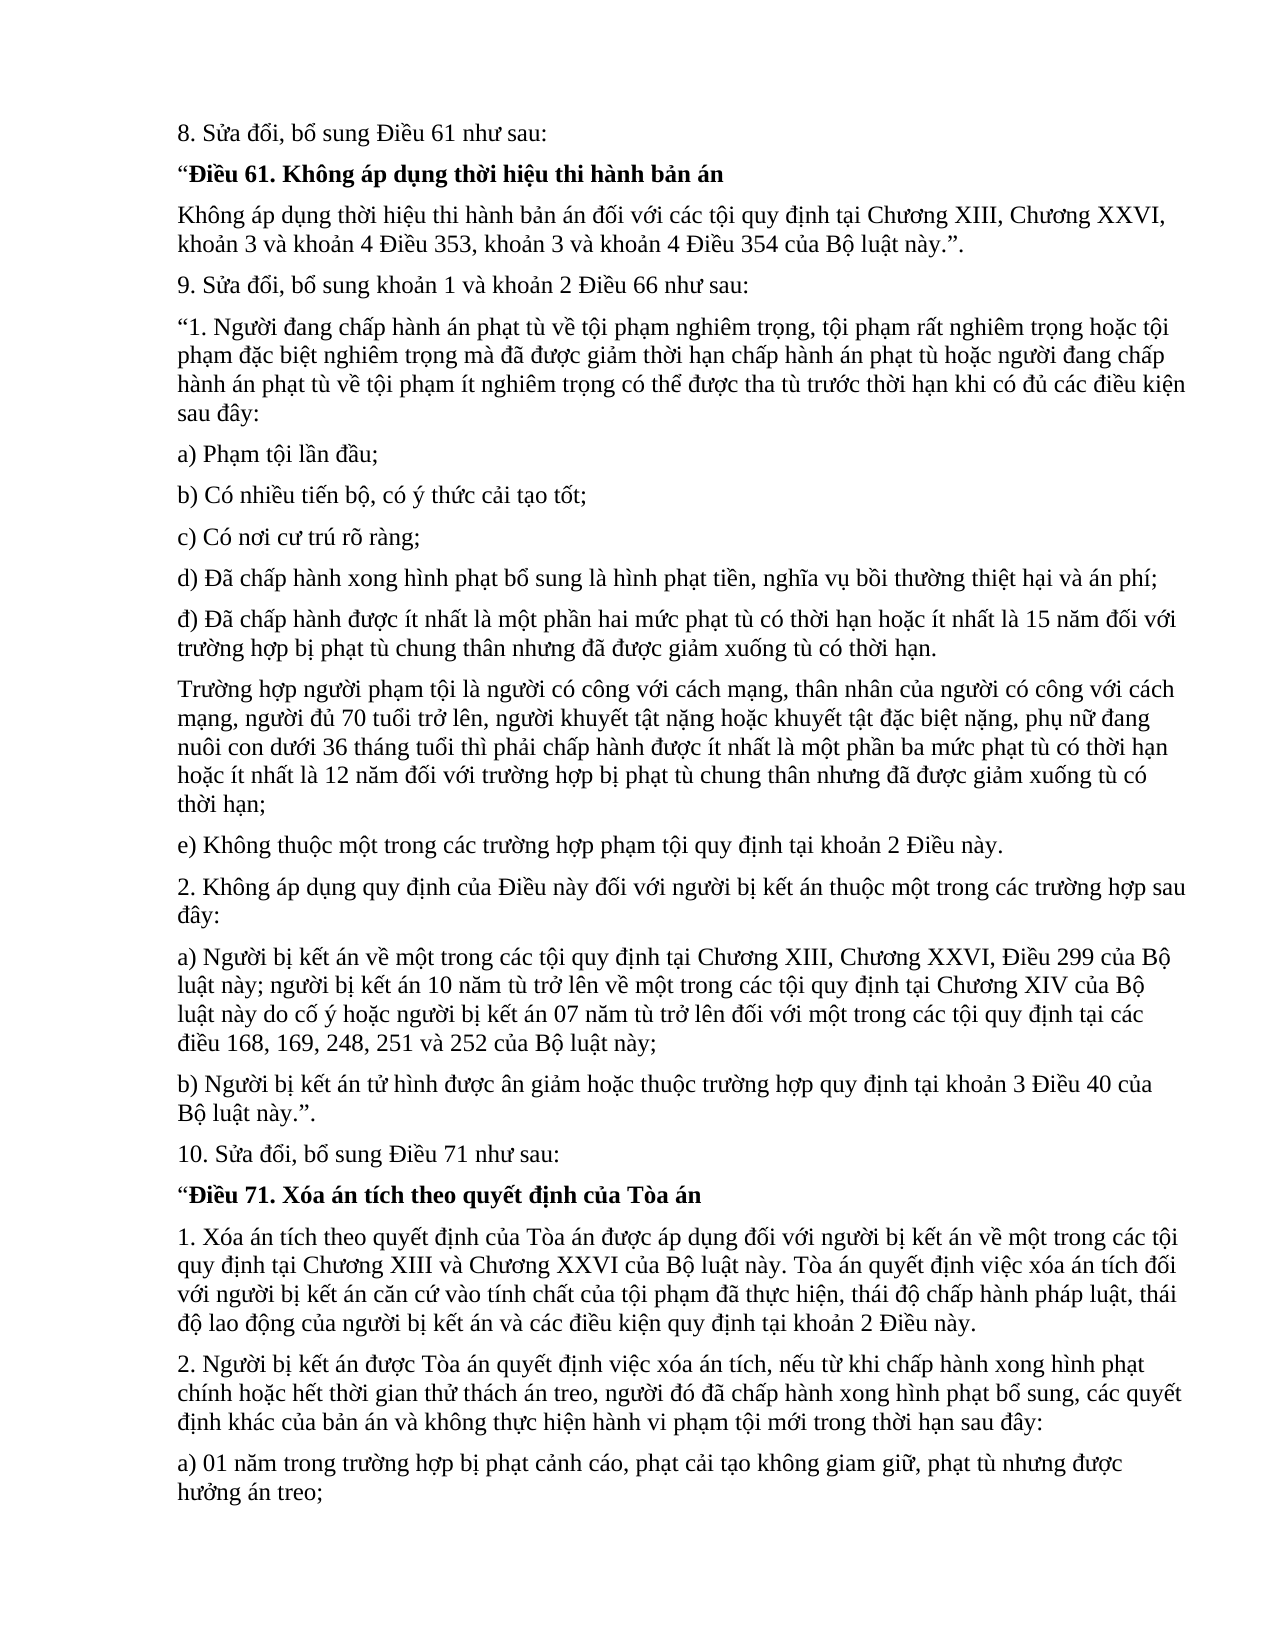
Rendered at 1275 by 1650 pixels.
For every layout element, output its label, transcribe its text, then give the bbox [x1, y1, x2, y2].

text a) 01 năm trong trường hợp bị phạt cảnh cáo, phạt cải tạo không giam giữ, phạt tù nhưng được hưởng án treo; [177, 1448, 1186, 1506]
text “Điều 61. Không áp dụng thời hiệu thi hành bản án [177, 159, 1186, 188]
text 2. Người bị kết án được Tòa án quyết định việc xóa án tích, nếu từ khi chấp hành xong hình phạt chính hoặc hết thời gian thử thách án treo, người đó đã chấp hành xong hình phạt bổ sung, các quyết định khác của bản án và không thực hiện hành vi phạm tội mới trong thời hạn sau đây: [177, 1349, 1186, 1436]
text a) Người bị kết án về một trong các tội quy định tại Chương XIII, Chương XXVI, Điều 299 của Bộ luật này; người bị kết án 10 năm tù trở lên về một trong các tội quy định tại Chương XIV của Bộ luật này do cố ý hoặc người bị kết án 07 năm tù trở lên đối với một trong các tội quy định tại các điều 168, 169, 248, 251 và 252 của Bộ luật này; [177, 942, 1186, 1057]
text b) Có nhiều tiến bộ, có ý thức cải tạo tốt; [177, 481, 1186, 509]
text 9. Sửa đổi, bổ sung khoản 1 và khoản 2 Điều 66 như sau: [177, 271, 1186, 299]
text 2. Không áp dụng quy định của Điều này đối với người bị kết án thuộc một trong các trường hợp sau đây: [177, 872, 1186, 929]
text Trường hợp người phạm tội là người có công với cách mạng, thân nhân của người có công với cách mạng, người đủ 70 tuổi trở lên, người khuyết tật nặng hoặc khuyết tật đặc biệt nặng, phụ nữ đang nuôi con dưới 36 tháng tuổi thì phải chấp hành được ít nhất là một phần ba mức phạt tù có thời hạn hoặc ít nhất là 12 năm đối với trường hợp bị phạt tù chung thân nhưng đã được giảm xuống tù có thời hạn; [177, 674, 1186, 818]
text d) Đã chấp hành xong hình phạt bổ sung là hình phạt tiền, nghĩa vụ bồi thường thiệt hại và án phí; [177, 563, 1186, 592]
text 10. Sửa đổi, bổ sung Điều 71 như sau: [177, 1139, 1186, 1168]
text 8. Sửa đổi, bổ sung Điều 61 như sau: [177, 118, 1186, 147]
text đ) Đã chấp hành được ít nhất là một phần hai mức phạt tù có thời hạn hoặc ít nhất là 15 năm đối với trường hợp bị phạt tù chung thân nhưng đã được giảm xuống tù có thời hạn. [177, 604, 1186, 662]
text Không áp dụng thời hiệu thi hành bản án đối với các tội quy định tại Chương XIII, Chương XXVI, khoản 3 và khoản 4 Điều 353, khoản 3 và khoản 4 Điều 354 của Bộ luật này.”. [177, 201, 1186, 258]
text 1. Xóa án tích theo quyết định của Tòa án được áp dụng đối với người bị kết án về một trong các tội quy định tại Chương XIII và Chương XXVI của Bộ luật này. Tòa án quyết định việc xóa án tích đối với người bị kết án căn cứ vào tính chất của tội phạm đã thực hiện, thái độ chấp hành pháp luật, thái độ lao động của người bị kết án và các điều kiện quy định tại khoản 2 Điều này. [177, 1222, 1186, 1337]
text a) Phạm tội lần đầu; [177, 439, 1186, 468]
text b) Người bị kết án tử hình được ân giảm hoặc thuộc trường hợp quy định tại khoản 3 Điều 40 của Bộ luật này.”. [177, 1069, 1186, 1127]
text c) Có nơi cư trú rõ ràng; [177, 522, 1186, 551]
text e) Không thuộc một trong các trường hợp phạm tội quy định tại khoản 2 Điều này. [177, 831, 1186, 859]
text “1. Người đang chấp hành án phạt tù về tội phạm nghiêm trọng, tội phạm rất nghiêm trọng hoặc tội phạm đặc biệt nghiêm trọng mà đã được giảm thời hạn chấp hành án phạt tù hoặc người đang chấp hành án phạt tù về tội phạm ít nghiêm trọng có thể được tha tù trước thời hạn khi có đủ các điều kiện sau đây: [177, 312, 1186, 427]
text “Điều 71. Xóa án tích theo quyết định của Tòa án [177, 1181, 1186, 1209]
